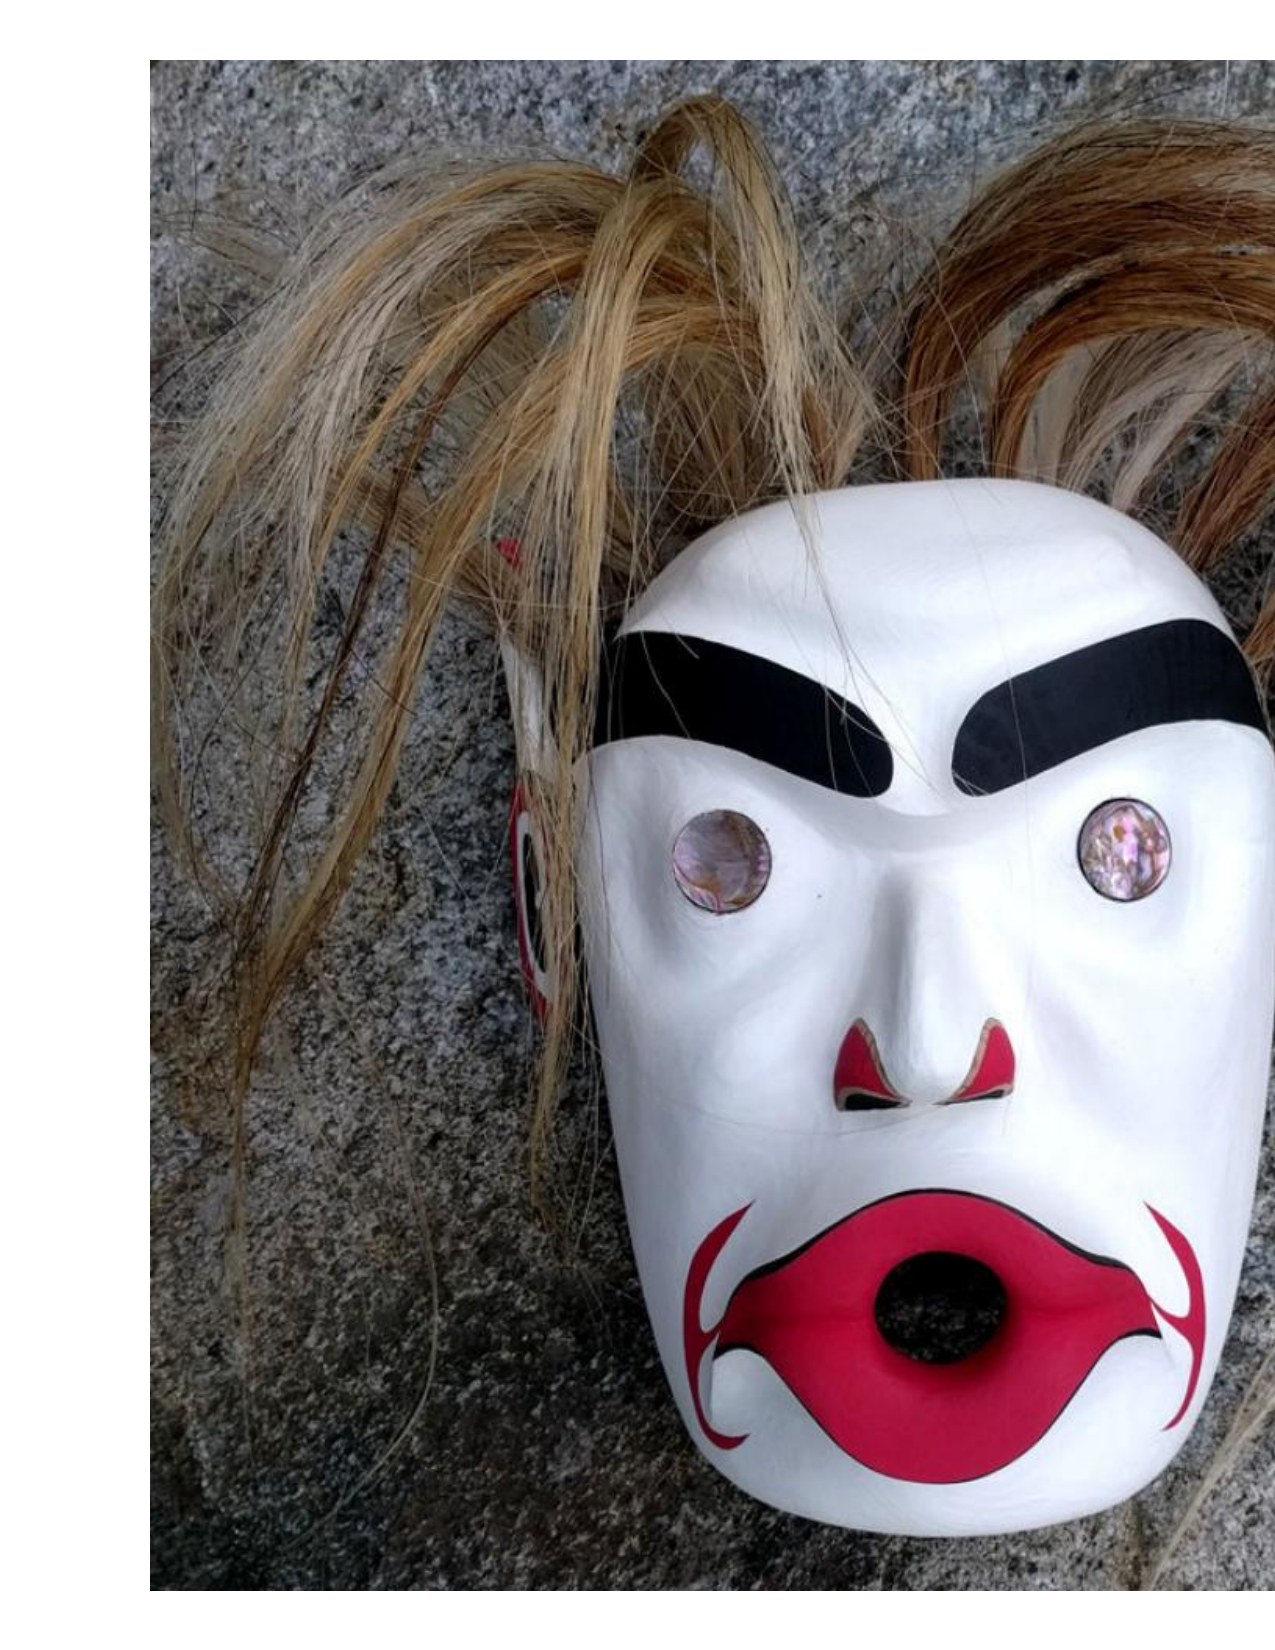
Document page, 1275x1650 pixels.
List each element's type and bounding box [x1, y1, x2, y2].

picture [150, 60, 1275, 1591]
